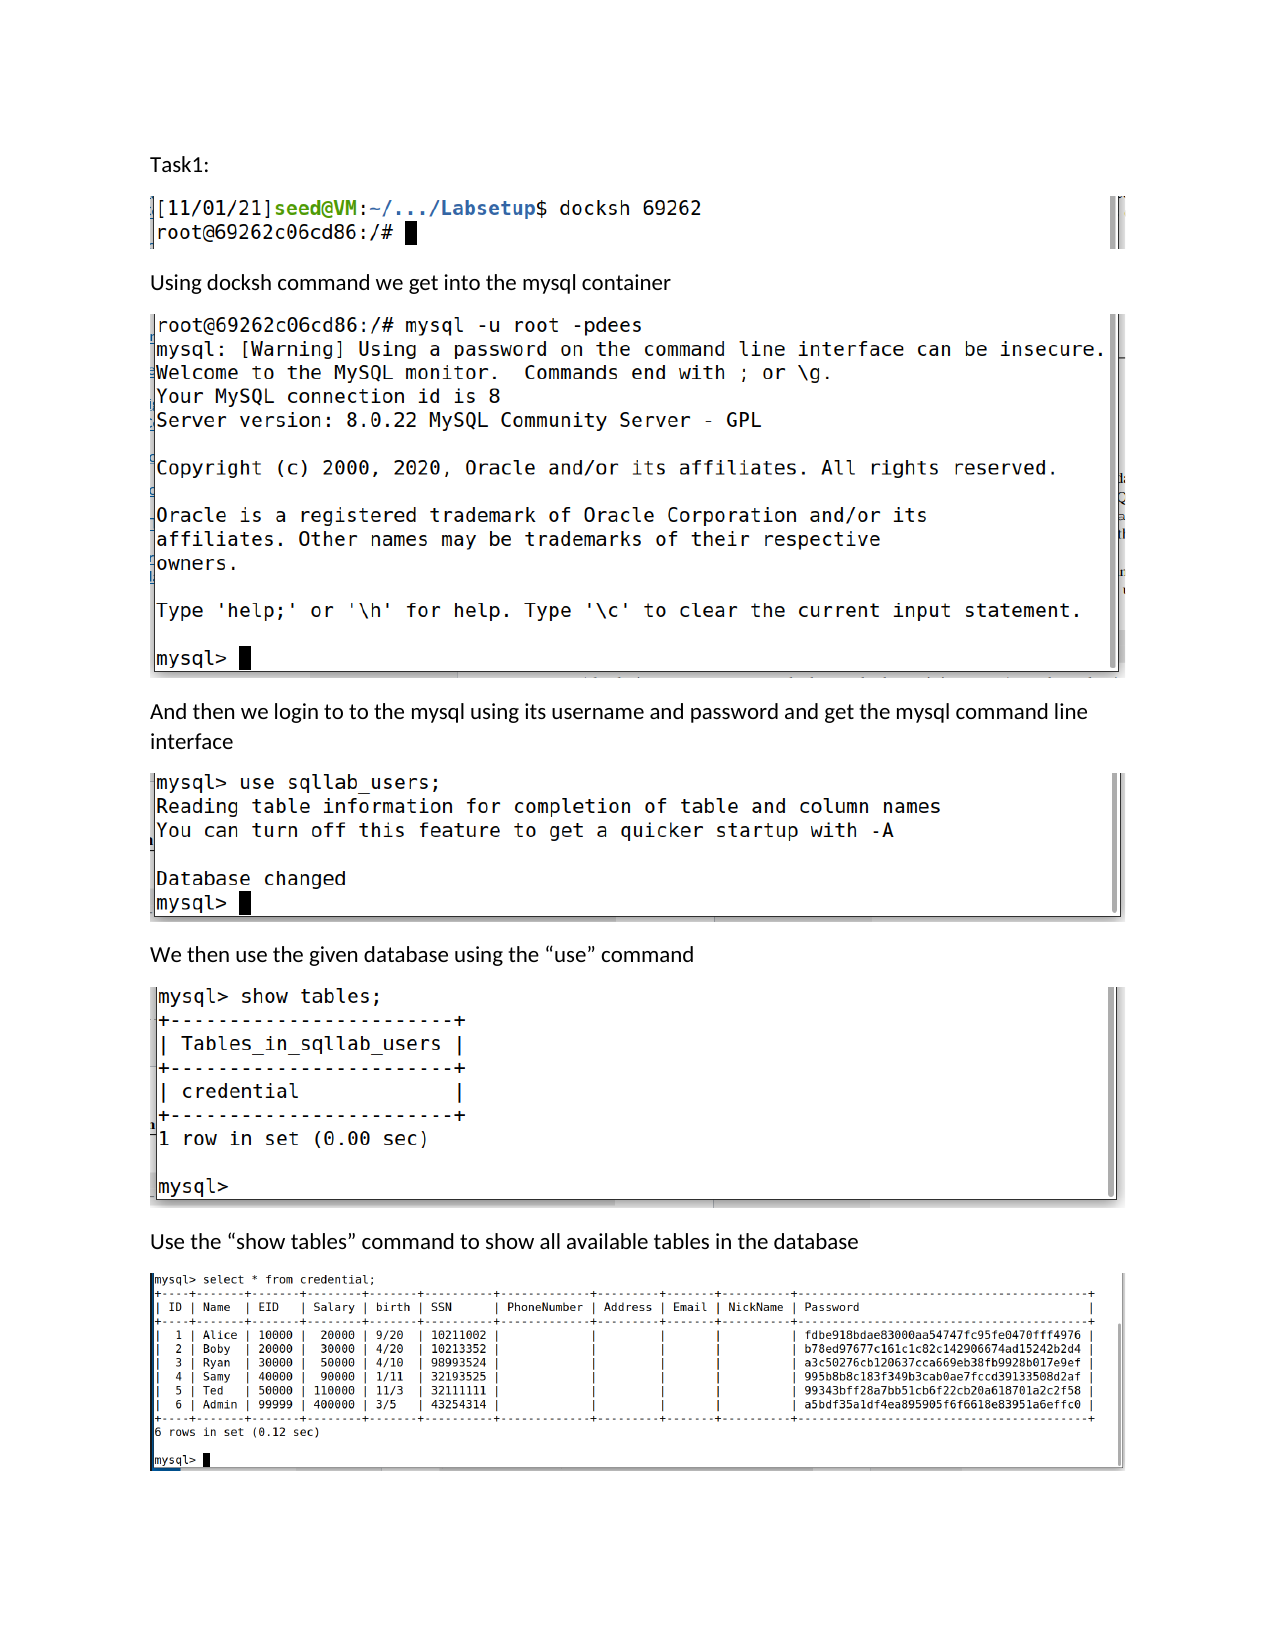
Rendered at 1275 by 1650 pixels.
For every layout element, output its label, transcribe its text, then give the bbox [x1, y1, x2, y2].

picture [150, 987, 1125, 1208]
text We then use the given database using the “use” command [150, 940, 1125, 968]
picture [150, 196, 1125, 249]
picture [150, 314, 1125, 678]
picture [150, 1273, 1125, 1471]
text Task1: [150, 150, 1125, 178]
text Using docksh command we get into the mysql container [150, 268, 1125, 296]
text And then we login to to the mysql using its username and password and get the mysql command line interface [150, 697, 1125, 755]
picture [150, 773, 1125, 922]
text Use the “show tables” command to show all available tables in the database [150, 1227, 1125, 1255]
